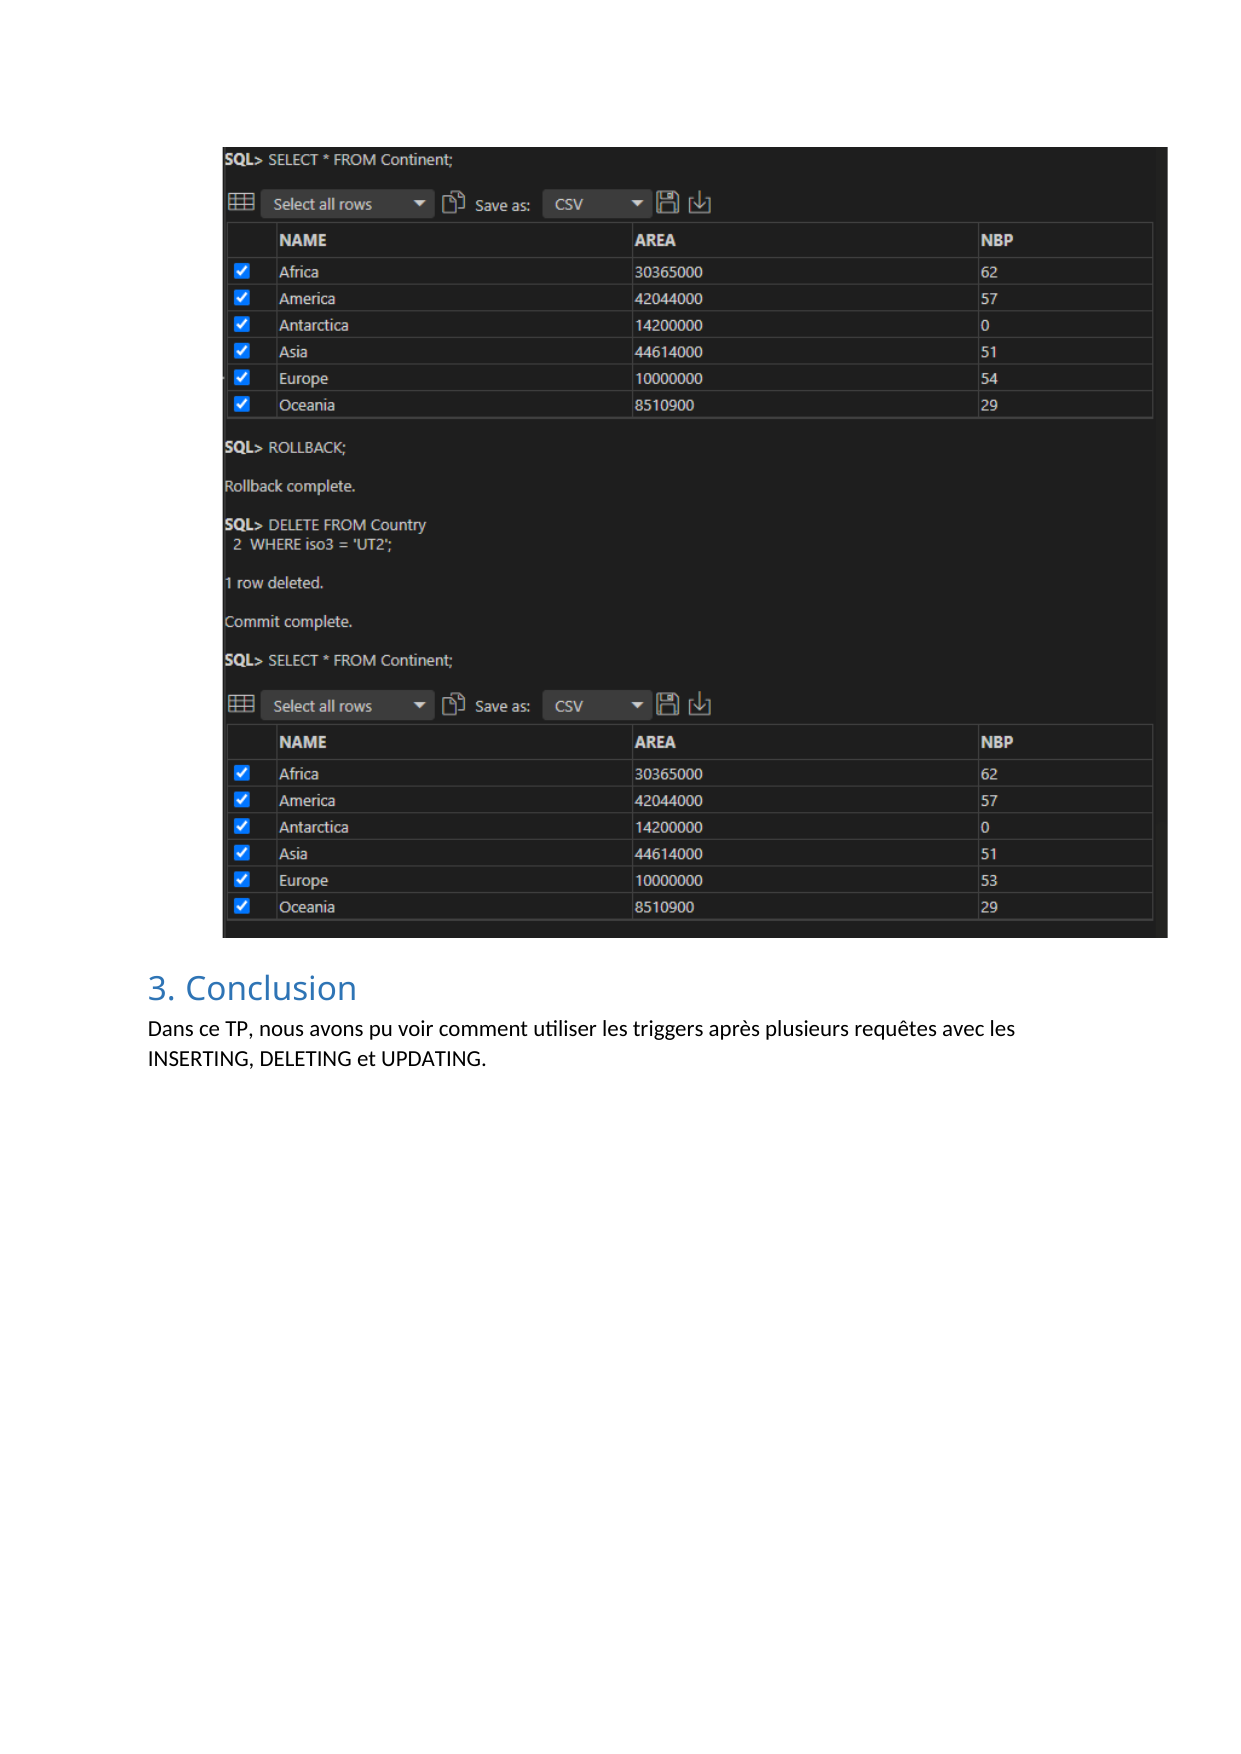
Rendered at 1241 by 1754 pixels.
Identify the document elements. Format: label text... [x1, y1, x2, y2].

list Conclusion [148, 965, 1093, 1011]
text Dans ce TP, nous avons pu voir comment utiliser les triggers après plusieurs requêtes avec les INSERTING, DELETING et UPDATING. [148, 1014, 1093, 1072]
picture [222, 147, 1168, 938]
